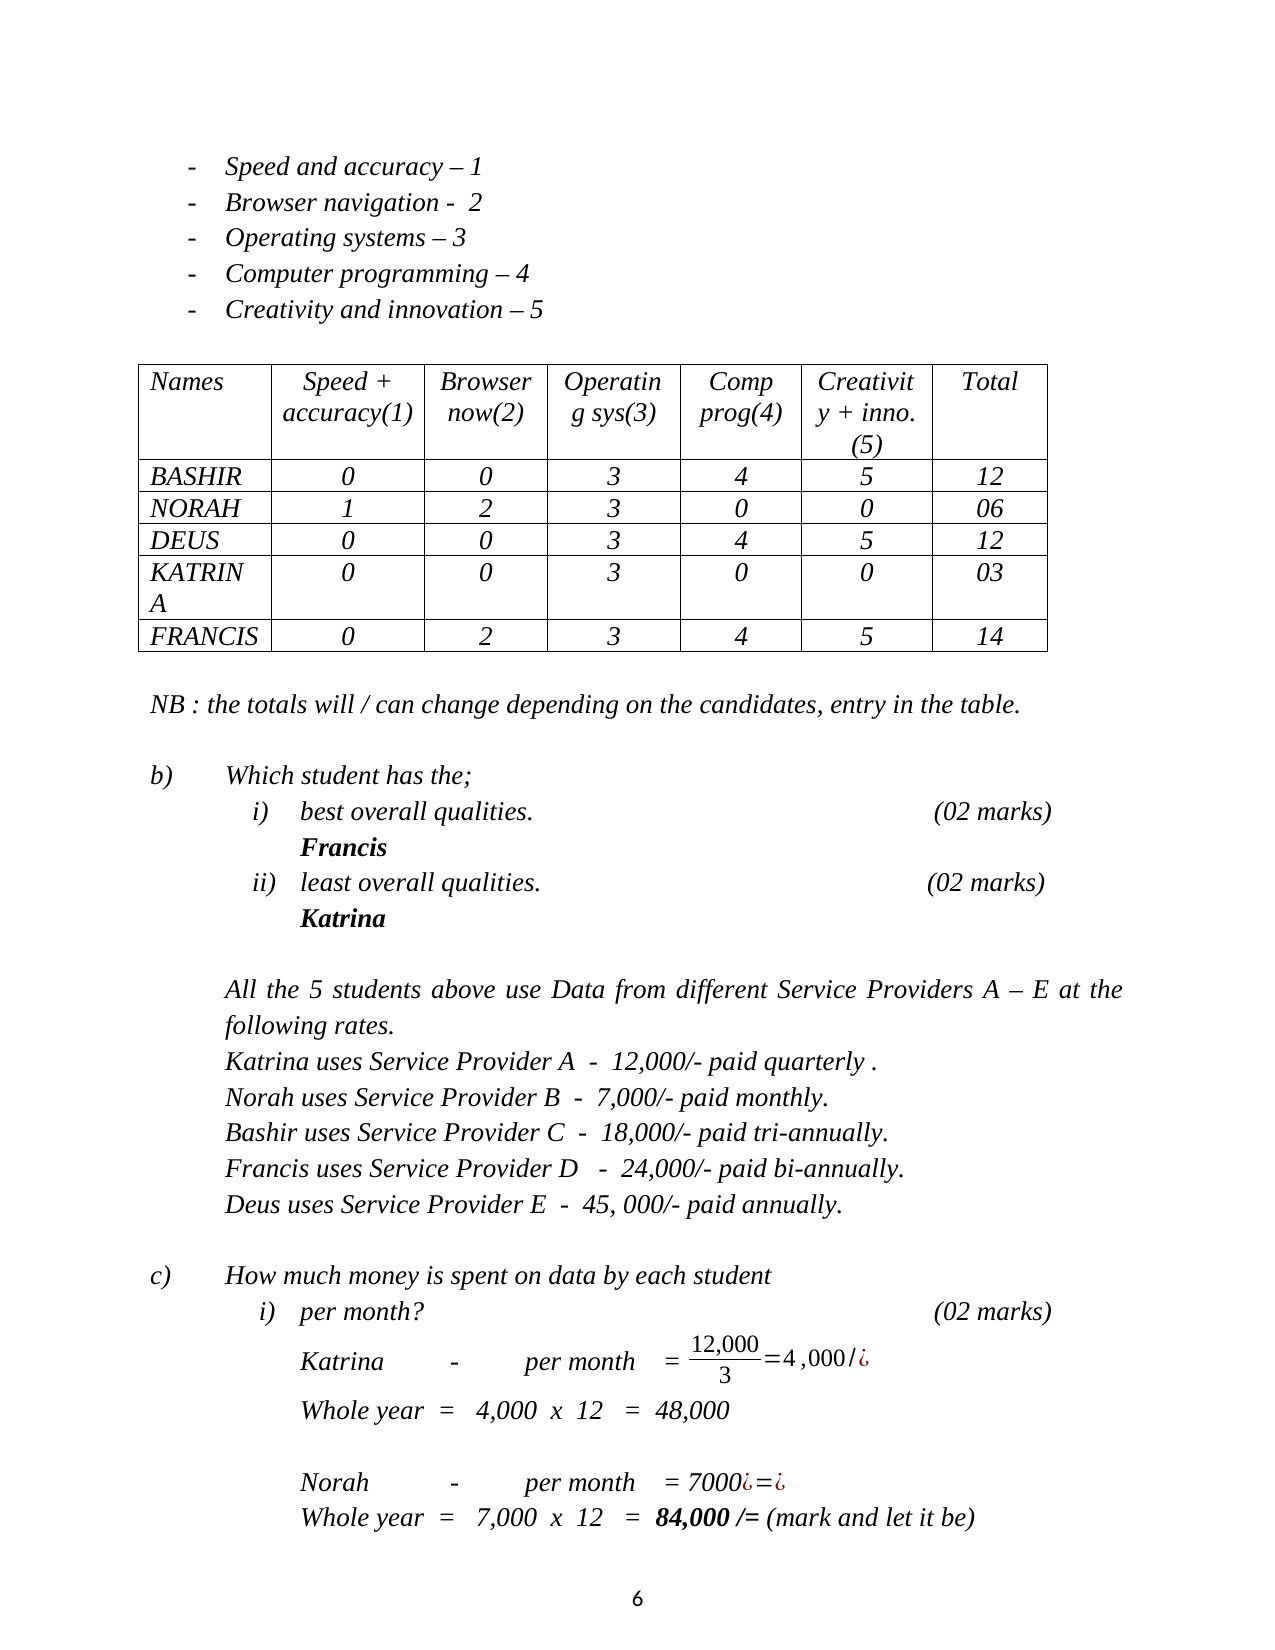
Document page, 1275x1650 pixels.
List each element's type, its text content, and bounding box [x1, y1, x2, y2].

table_cell NORAH [139, 492, 271, 523]
table_cell 12 [933, 524, 1047, 555]
list Speed and accuracy – 1 [187, 150, 1125, 181]
table_cell 0 [802, 492, 932, 523]
text Norah uses Service Provider B - 7,000/- paid monthly. [225, 1081, 1125, 1112]
table_cell 2 [425, 620, 547, 651]
table_cell 3 [548, 524, 680, 555]
table_cell 06 [933, 492, 1047, 523]
table_cell DEUS [139, 524, 271, 555]
table_cell 0 [425, 556, 547, 619]
text Francis [150, 831, 1125, 862]
table_cell 3 [548, 556, 680, 619]
table_cell 0 [272, 620, 424, 651]
table_header Speed + accuracy(1) [272, 365, 424, 459]
table_header Operating sys(3) [548, 365, 680, 459]
list Computer programming – 4 [187, 257, 1125, 288]
text Katrina [150, 902, 1125, 933]
list Browser navigation - 2 [187, 186, 1125, 217]
table_cell 0 [272, 556, 424, 619]
table_cell 0 [802, 556, 932, 619]
table_header Creativity + inno. (5) [802, 365, 932, 459]
table_header Names [139, 365, 271, 459]
table_cell 0 [272, 524, 424, 555]
table_cell 4 [681, 460, 801, 491]
table_cell 1 [272, 492, 424, 523]
list Creativity and innovation – 5 [187, 293, 1125, 324]
text i) best overall qualities. (02 marks) [225, 795, 1125, 826]
text Bashir uses Service Provider C - 18,000/- paid tri-annually. [225, 1116, 1125, 1148]
text c) How much money is spent on data by each student [150, 1259, 1125, 1291]
table_cell 0 [681, 492, 801, 523]
table_cell 4 [681, 524, 801, 555]
table_cell 5 [802, 524, 932, 555]
table_cell 3 [548, 460, 680, 491]
table_cell 14 [933, 620, 1047, 651]
table_header Comp prog(4) [681, 365, 801, 459]
table_cell 3 [548, 620, 680, 651]
table_header Total [933, 365, 1047, 459]
table_cell KATRINA [139, 556, 271, 619]
text i) per month? (02 marks) [225, 1295, 1125, 1326]
text ii) least overall qualities. (02 marks) [225, 866, 1125, 897]
text Deus uses Service Provider E - 45, 000/- paid annually. [225, 1188, 1125, 1219]
table_cell BASHIR [139, 460, 271, 491]
table_cell FRANCIS [139, 620, 271, 651]
table_cell 5 [802, 620, 932, 651]
text Whole year = 4,000 x 12 = 48,000 [225, 1394, 1125, 1426]
table_cell 0 [681, 556, 801, 619]
text Francis uses Service Provider D - 24,000/- paid bi-annually. [225, 1152, 1125, 1183]
table_cell 12 [933, 460, 1047, 491]
text Katrina - per month = [225, 1331, 1125, 1390]
table_cell 4 [681, 620, 801, 651]
text b) Which student has the; [150, 759, 1125, 790]
text Whole year = 7,000 x 12 = 84,000 /= (mark and let it be) [225, 1502, 1125, 1533]
table_cell 0 [425, 460, 547, 491]
text Katrina uses Service Provider A - 12,000/- paid quarterly . [225, 1045, 1125, 1076]
table_header Browser now(2) [425, 365, 547, 459]
text Norah - per month = 7000 [225, 1466, 1125, 1497]
table_cell 03 [933, 556, 1047, 619]
table_cell 2 [425, 492, 547, 523]
table_cell 0 [272, 460, 424, 491]
text All the 5 students above use Data from different Service Providers A – E at the following rates. [225, 973, 1125, 1040]
table_cell 5 [802, 460, 932, 491]
table_cell 3 [548, 492, 680, 523]
table_cell 0 [425, 524, 547, 555]
text NB : the totals will / can change depending on the candidates, entry in the table. [150, 688, 1125, 719]
list Operating systems – 3 [187, 221, 1125, 253]
